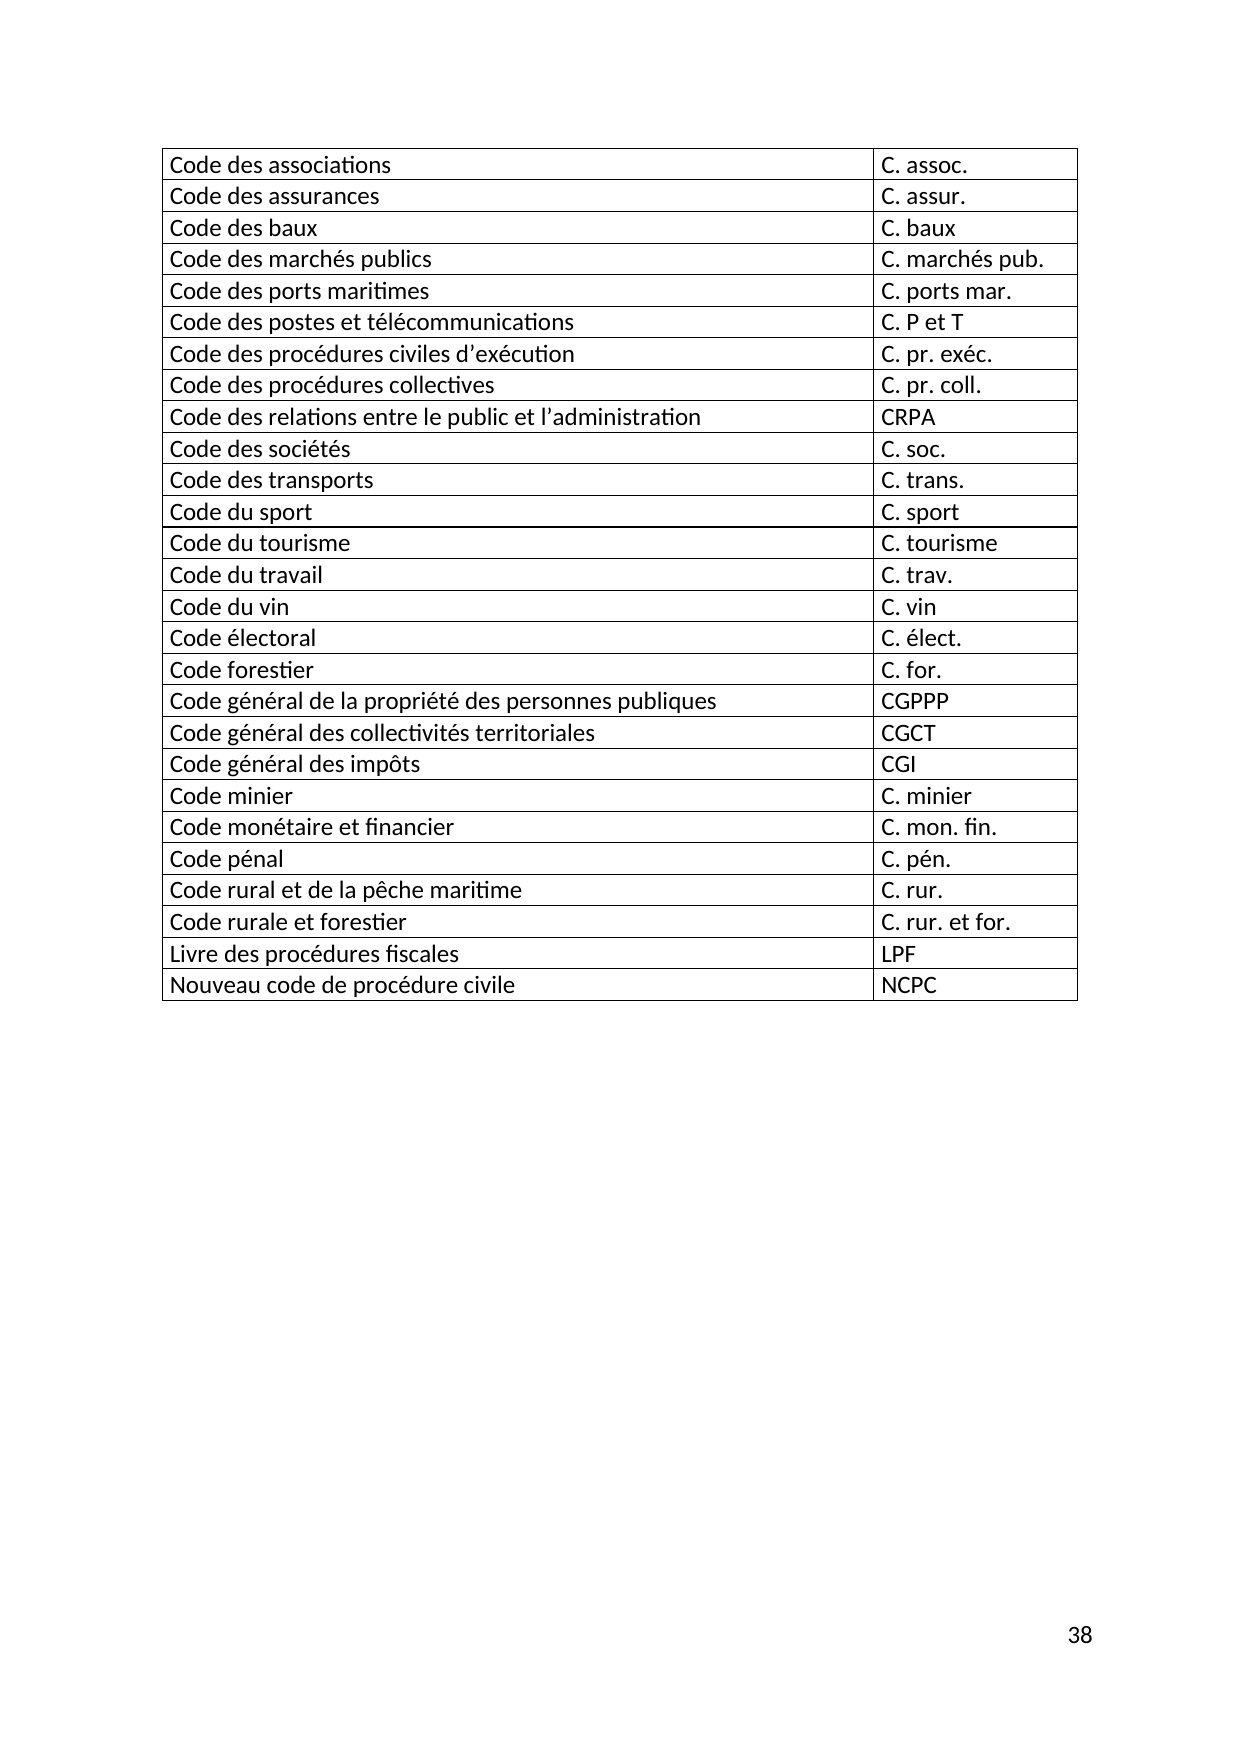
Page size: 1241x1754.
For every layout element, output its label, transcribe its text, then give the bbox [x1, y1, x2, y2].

table_cell C. minier [874, 780, 1077, 811]
table_cell Code pénal [163, 843, 873, 874]
table_cell Code des sociétés [163, 433, 873, 463]
table_cell CGPPP [874, 685, 1077, 716]
table_cell C. for. [874, 654, 1077, 684]
table_cell C. vin [874, 591, 1077, 621]
table_cell Code des baux [163, 212, 873, 242]
table_cell Code forestier [163, 654, 873, 684]
table_cell Code des marchés publics [163, 244, 873, 274]
table_cell NCPC [874, 969, 1077, 1000]
table_cell CGI [874, 749, 1077, 779]
table_cell Code général de la propriété des personnes publiques [163, 685, 873, 716]
table_cell C. trav. [874, 559, 1077, 589]
table_cell Code rural et de la pêche maritime [163, 875, 873, 905]
table_cell Code des relations entre le public et l’administration [163, 401, 873, 432]
table_cell Code du tourisme [163, 528, 873, 558]
table_cell C. rur. [874, 875, 1077, 905]
table_cell Code général des collectivités territoriales [163, 717, 873, 747]
table_cell C. pr. exéc. [874, 338, 1077, 369]
table_cell C. assur. [874, 180, 1077, 211]
table_cell C. tourisme [874, 528, 1077, 558]
table_cell Code rurale et forestier [163, 906, 873, 937]
table_cell C. P et T [874, 307, 1077, 337]
table_cell C. élect. [874, 622, 1077, 653]
table_cell Code minier [163, 780, 873, 811]
table_cell C. pr. coll. [874, 370, 1077, 400]
table_cell Code monétaire et financier [163, 812, 873, 842]
table_cell C. rur. et for. [874, 906, 1077, 937]
table_cell C. mon. fin. [874, 812, 1077, 842]
table_cell LPF [874, 938, 1077, 968]
table_cell C. ports mar. [874, 275, 1077, 306]
table_cell CRPA [874, 401, 1077, 432]
table_cell Code du vin [163, 591, 873, 621]
table_cell C. soc. [874, 433, 1077, 463]
table_cell C. pén. [874, 843, 1077, 874]
table_cell Code général des impôts [163, 749, 873, 779]
table_cell Code des associations [163, 149, 873, 179]
table_cell C. sport [874, 496, 1077, 526]
table_cell C. trans. [874, 464, 1077, 495]
table_cell C. marchés pub. [874, 244, 1077, 274]
table_cell Code des procédures collectives [163, 370, 873, 400]
table_cell Code des ports maritimes [163, 275, 873, 306]
table_cell Code des postes et télécommunications [163, 307, 873, 337]
table_cell Nouveau code de procédure civile [163, 969, 873, 1000]
table_cell Code des transports [163, 464, 873, 495]
table_cell Code des procédures civiles d’exécution [163, 338, 873, 369]
table_cell Code électoral [163, 622, 873, 653]
table_cell Code du travail [163, 559, 873, 589]
table_cell Code des assurances [163, 180, 873, 211]
table_cell C. assoc. [874, 149, 1077, 179]
table_cell C. baux [874, 212, 1077, 242]
table_cell CGCT [874, 717, 1077, 747]
table_cell Livre des procédures fiscales [163, 938, 873, 968]
table_cell Code du sport [163, 496, 873, 526]
